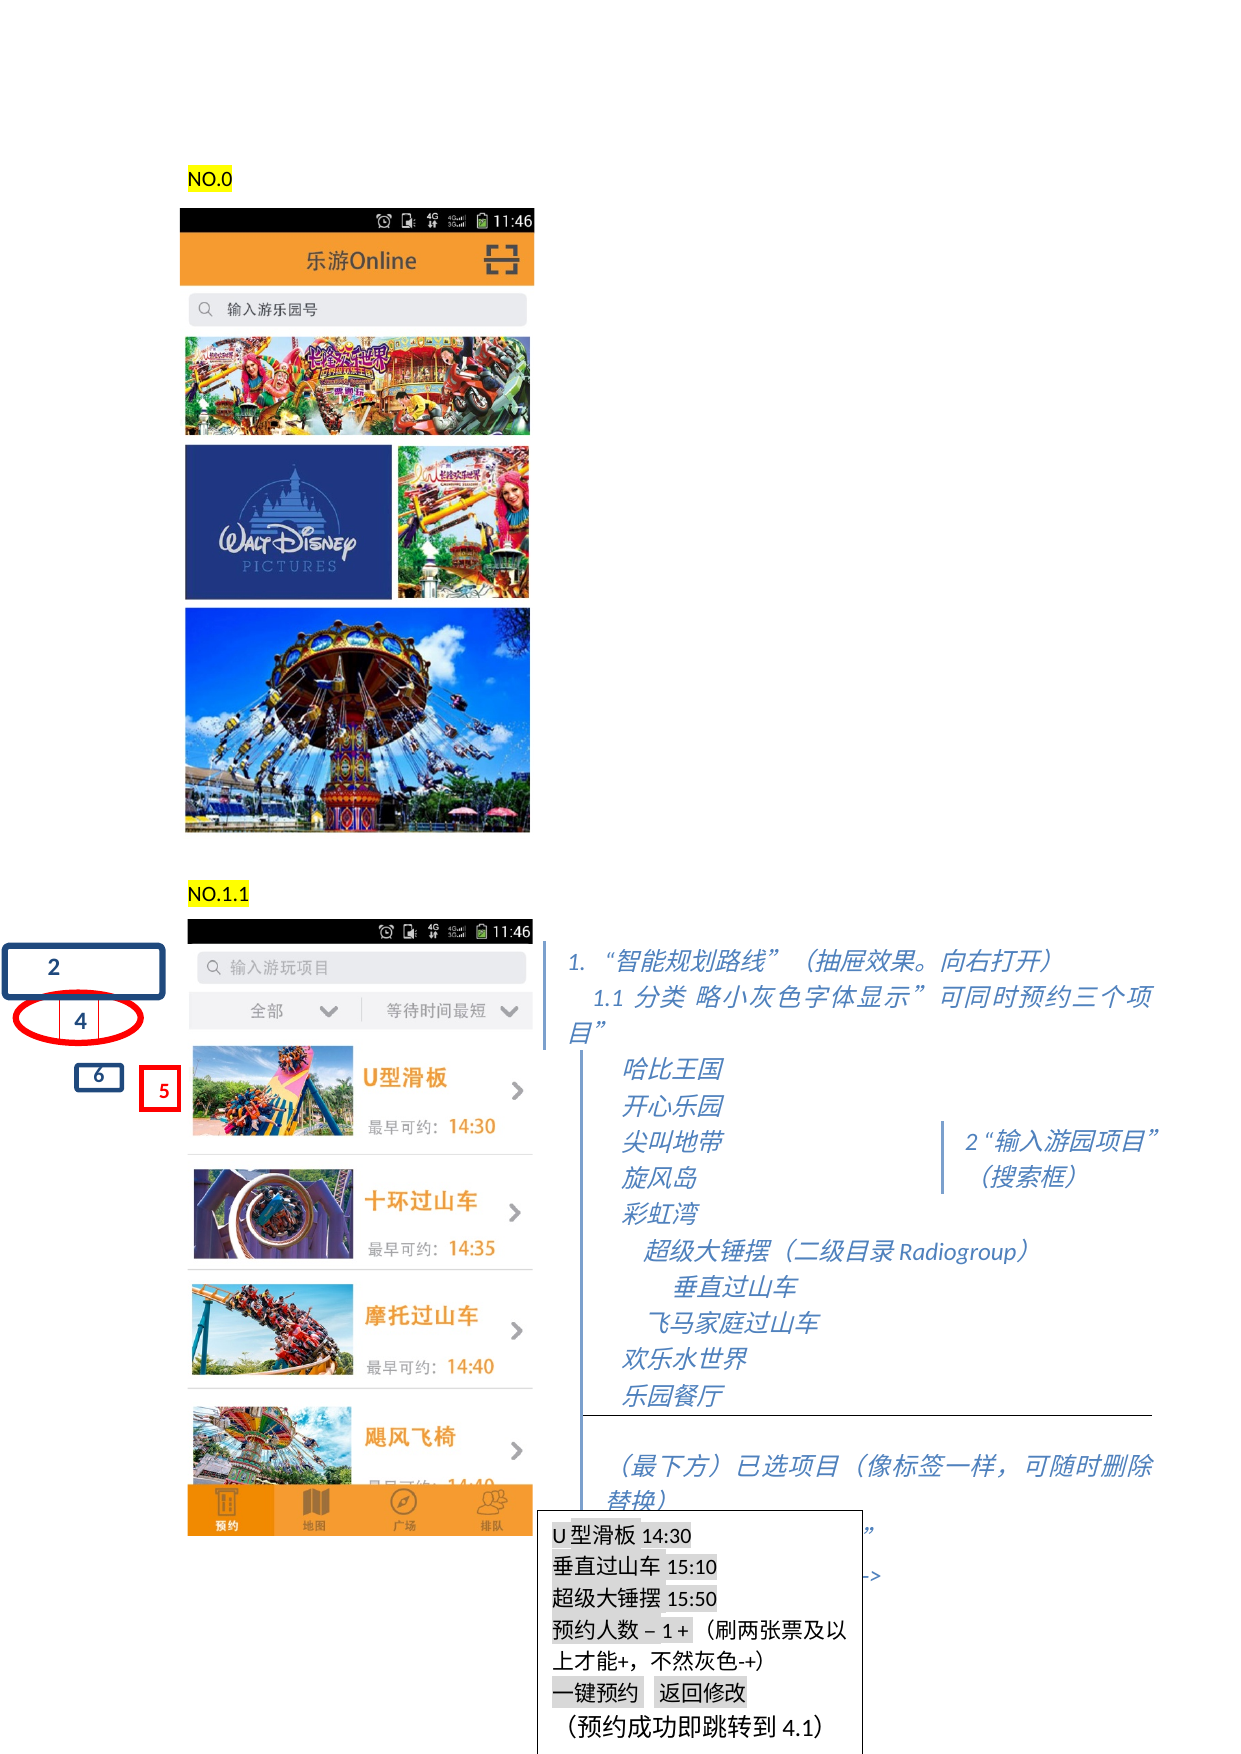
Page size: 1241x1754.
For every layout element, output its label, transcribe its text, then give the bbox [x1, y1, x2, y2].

text NO.1.1 [187, 877, 1053, 909]
picture [179, 208, 535, 839]
text NO.0 [187, 162, 1053, 194]
picture [187, 919, 533, 1536]
